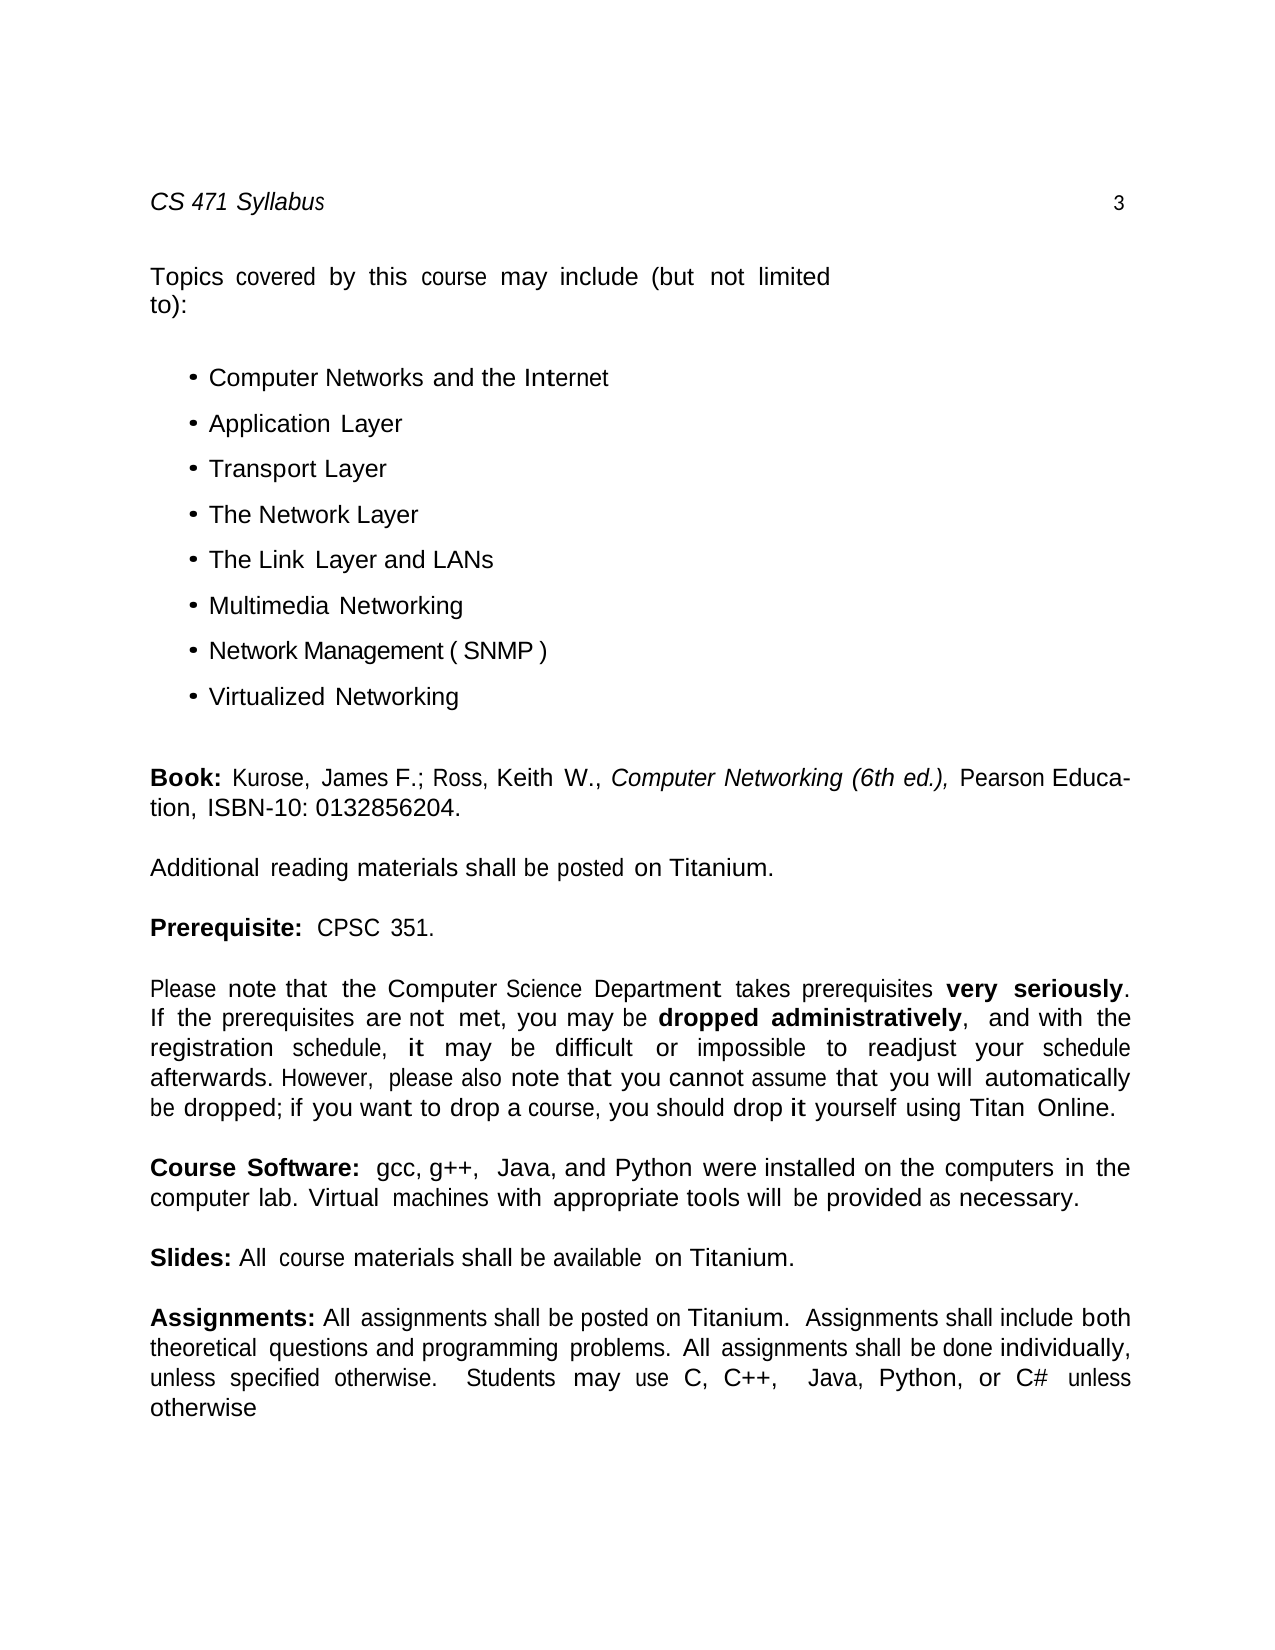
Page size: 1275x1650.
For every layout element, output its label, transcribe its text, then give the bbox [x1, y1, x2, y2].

text • Application Layer [186, 405, 1137, 439]
text Topics covered by this course may include (but not limited to): [150, 262, 831, 319]
text • The Network Layer [186, 496, 1137, 530]
text • The Link Layer and LANs [186, 542, 1137, 576]
text • Network Management ( SNMP ) [186, 633, 1137, 667]
text • Computer Networks and the Internet [186, 360, 1137, 394]
text Please note that the Computer Science Department takes prerequisites very seriously. If the prerequisites are not met, you may be dropped administratively, and with the registration schedule, it may be difficult or impossible to readjust your schedule afterwards. However, please also note that you cannot assume that you will automatically be dropped; if you want to drop a course, you should drop it yourself using Titan Online. [150, 973, 1131, 1122]
text Course Software: gcc, g++, Java, and Python were installed on the computers in the computer lab. Virtual machines with appropriate tools will be provided as necessary. [150, 1153, 1131, 1212]
text Prerequisite: CPSC 351. [150, 913, 439, 942]
text • Transport Layer [186, 451, 1137, 485]
text Book: Kurose, James F.; Ross, Keith W., Computer Networking (6th ed.), Pearson Educa- tion, ISBN-10: 0132856204. [150, 763, 1131, 822]
text • Virtualized Networking [186, 678, 1137, 712]
text Slides: All course materials shall be available on Titanium. [150, 1243, 797, 1272]
text Additional reading materials shall be posted on Titanium. [150, 853, 779, 882]
text Assignments: All assignments shall be posted on Titanium. Assignments shall include both theoretical questions and programming problems. All assignments shall be done individually, unless specified otherwise. Students may use C, C++, Java, Python, or C# unless otherwise [150, 1303, 1131, 1422]
text • Multimedia Networking [186, 587, 1137, 621]
